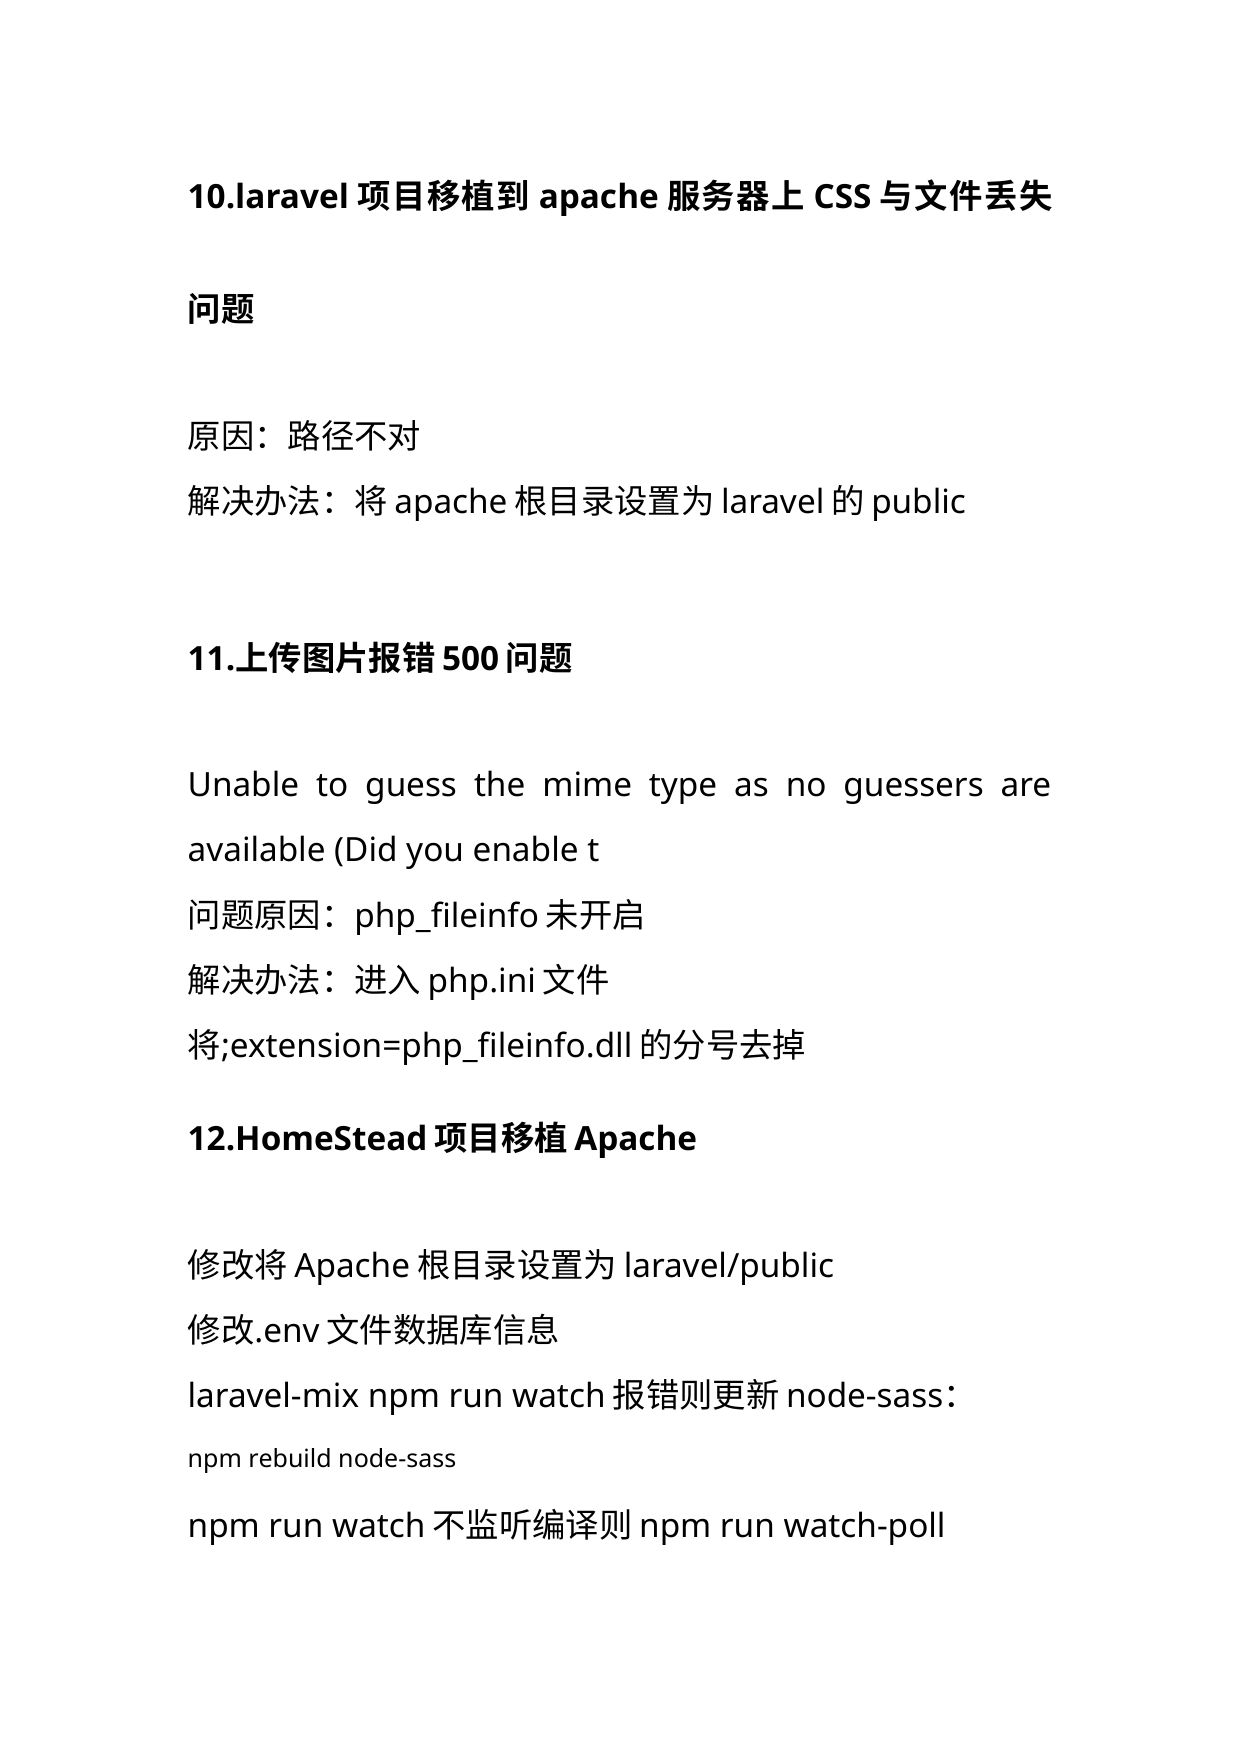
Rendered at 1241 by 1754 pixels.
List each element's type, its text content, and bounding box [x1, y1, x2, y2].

text 将;extension=php_fileinfo.dll的分号去掉 [187, 1011, 1053, 1076]
text 修改将Apache根目录设置为laravel/public [187, 1231, 1053, 1296]
text npm rebuild node-sass [187, 1426, 1053, 1491]
text 原因：路径不对 [187, 402, 1053, 467]
text 12.HomeStead项目移植Apache [187, 1103, 1053, 1168]
text 解决办法：将apache根目录设置为laravel的public [187, 467, 1053, 532]
text npm run watch不监听编译则npm run watch-poll [187, 1491, 1053, 1556]
text 修改.env文件数据库信息 [187, 1296, 1053, 1361]
text Unable to guess the mime type as no guessers are available (Did you enable t [187, 751, 1053, 881]
text 解决办法：进入php.ini文件 [187, 946, 1053, 1011]
text 问题原因：php_fileinfo未开启 [187, 881, 1053, 946]
text 11.上传图片报错500问题 [187, 624, 1053, 689]
text laravel-mix npm run watch报错则更新node-sass： [187, 1361, 1053, 1426]
text 10.laravel项目移植到apache服务器上CSS与文件丢失问题 [187, 162, 1053, 339]
